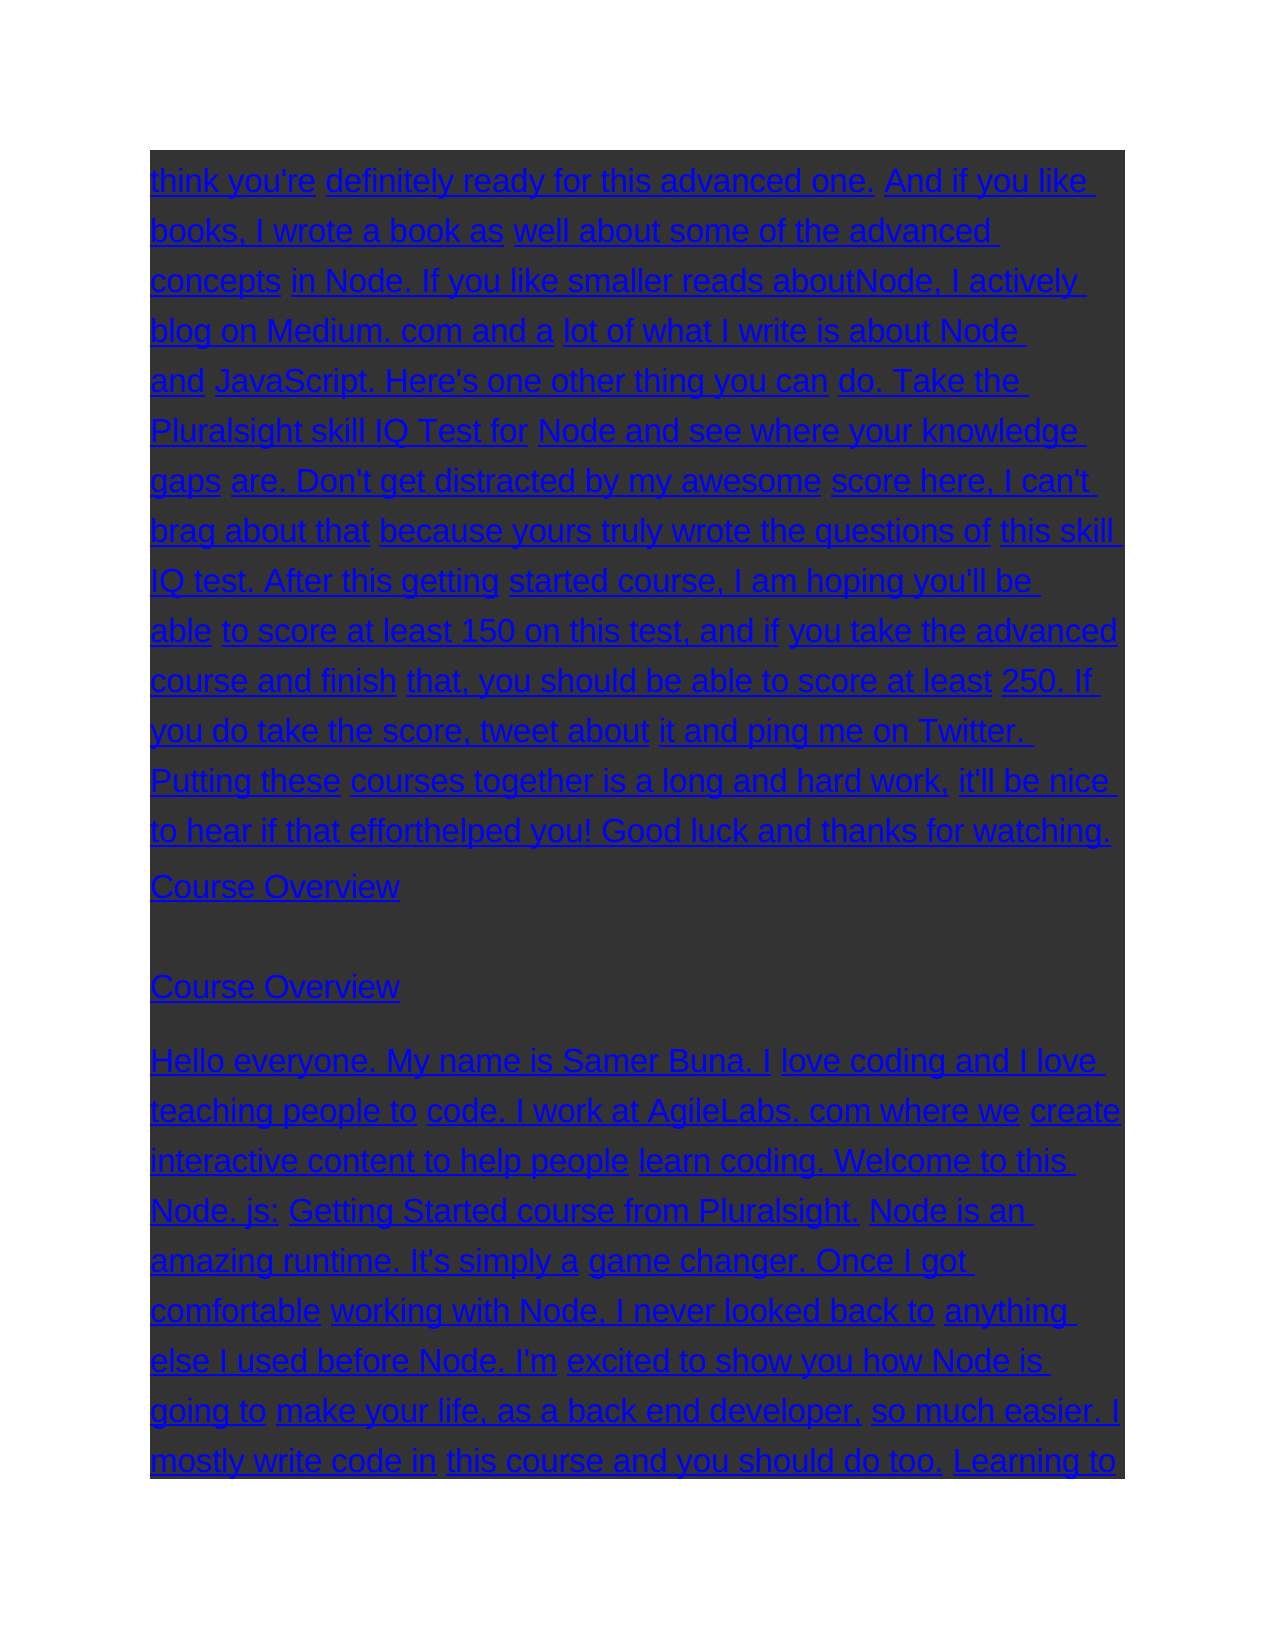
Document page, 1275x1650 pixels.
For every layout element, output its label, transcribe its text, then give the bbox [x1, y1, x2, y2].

text Course Overview [150, 867, 1125, 905]
text Course Overview [150, 968, 1125, 1006]
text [150, 150, 1125, 850]
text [150, 1029, 1125, 1479]
